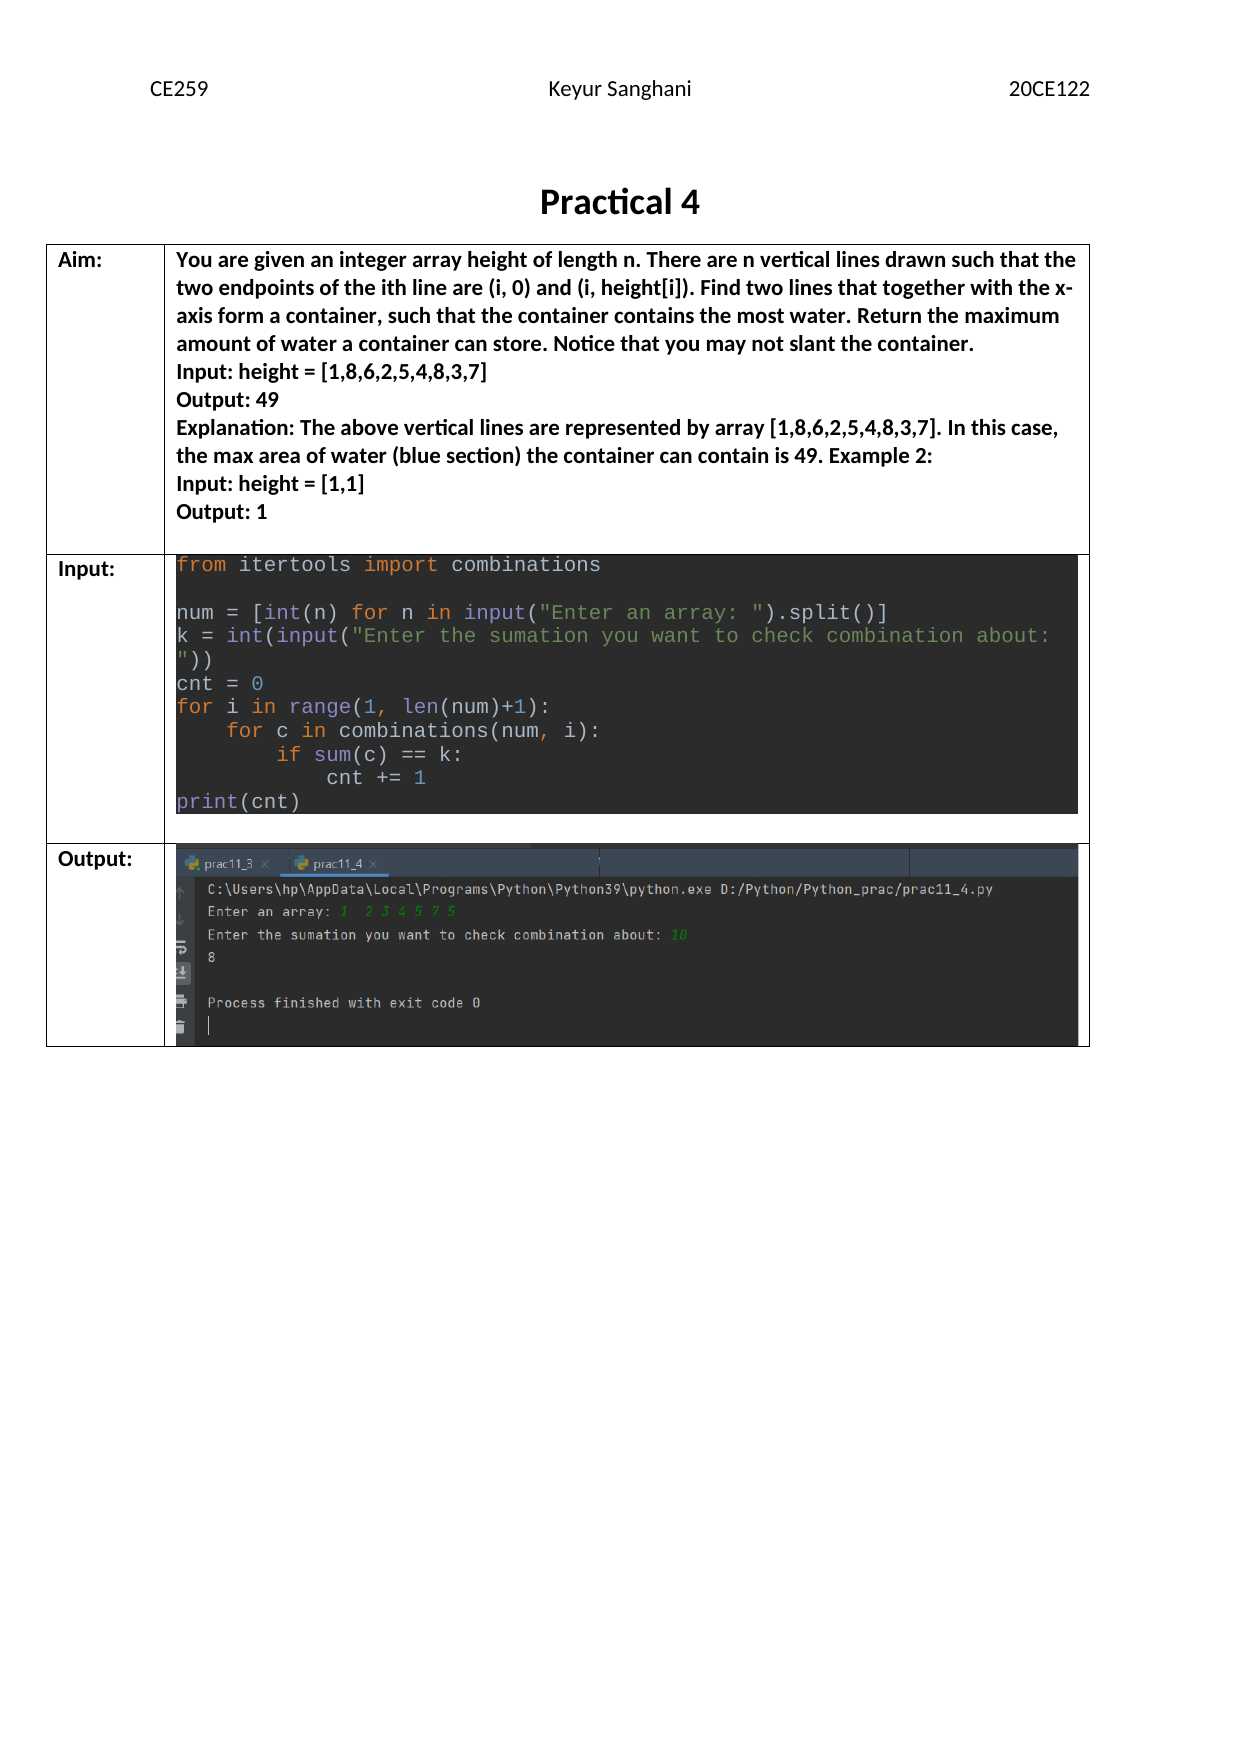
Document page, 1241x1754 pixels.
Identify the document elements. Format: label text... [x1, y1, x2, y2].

table_cell Input: [47, 555, 164, 843]
picture [176, 843, 1079, 1046]
table_header You are given an integer array height of length n. There are n vertical lines drawn such that the two endpoints of the ith line are (i, 0) and (i, height[i]). Find two lines that together with the x-axis form a container, such that the container contains the most water. Return the maximum amount of water a container can store. Notice that you may not slant the container. Input: height = [1,8,6,2,5,4,8,3,7] Output: 49 Explanation: The above vertical lines are represented by array [1,8,6,2,5,4,8,3,7]. In this case, the max area of water (blue section) the container can contain is 49. Example 2: Input: height = [1,1] Output: 1 [165, 245, 1089, 553]
table_cell Output: [47, 844, 164, 1046]
table_cell [165, 844, 176, 1046]
table_cell [1079, 844, 1089, 1046]
table_header Aim: [47, 245, 164, 553]
table_cell from itertools import combinations num = [int(n) for n in input("Enter an array: ").split()] k = int(input("Enter the sumation you want to check combination about: ")) cnt = 0 for i in range(1, len(num)+1): for c in combinations(num, i): if sum(c) == k: cnt += 1 print(cnt) [165, 555, 1089, 843]
text Practical 4 [150, 178, 1090, 224]
